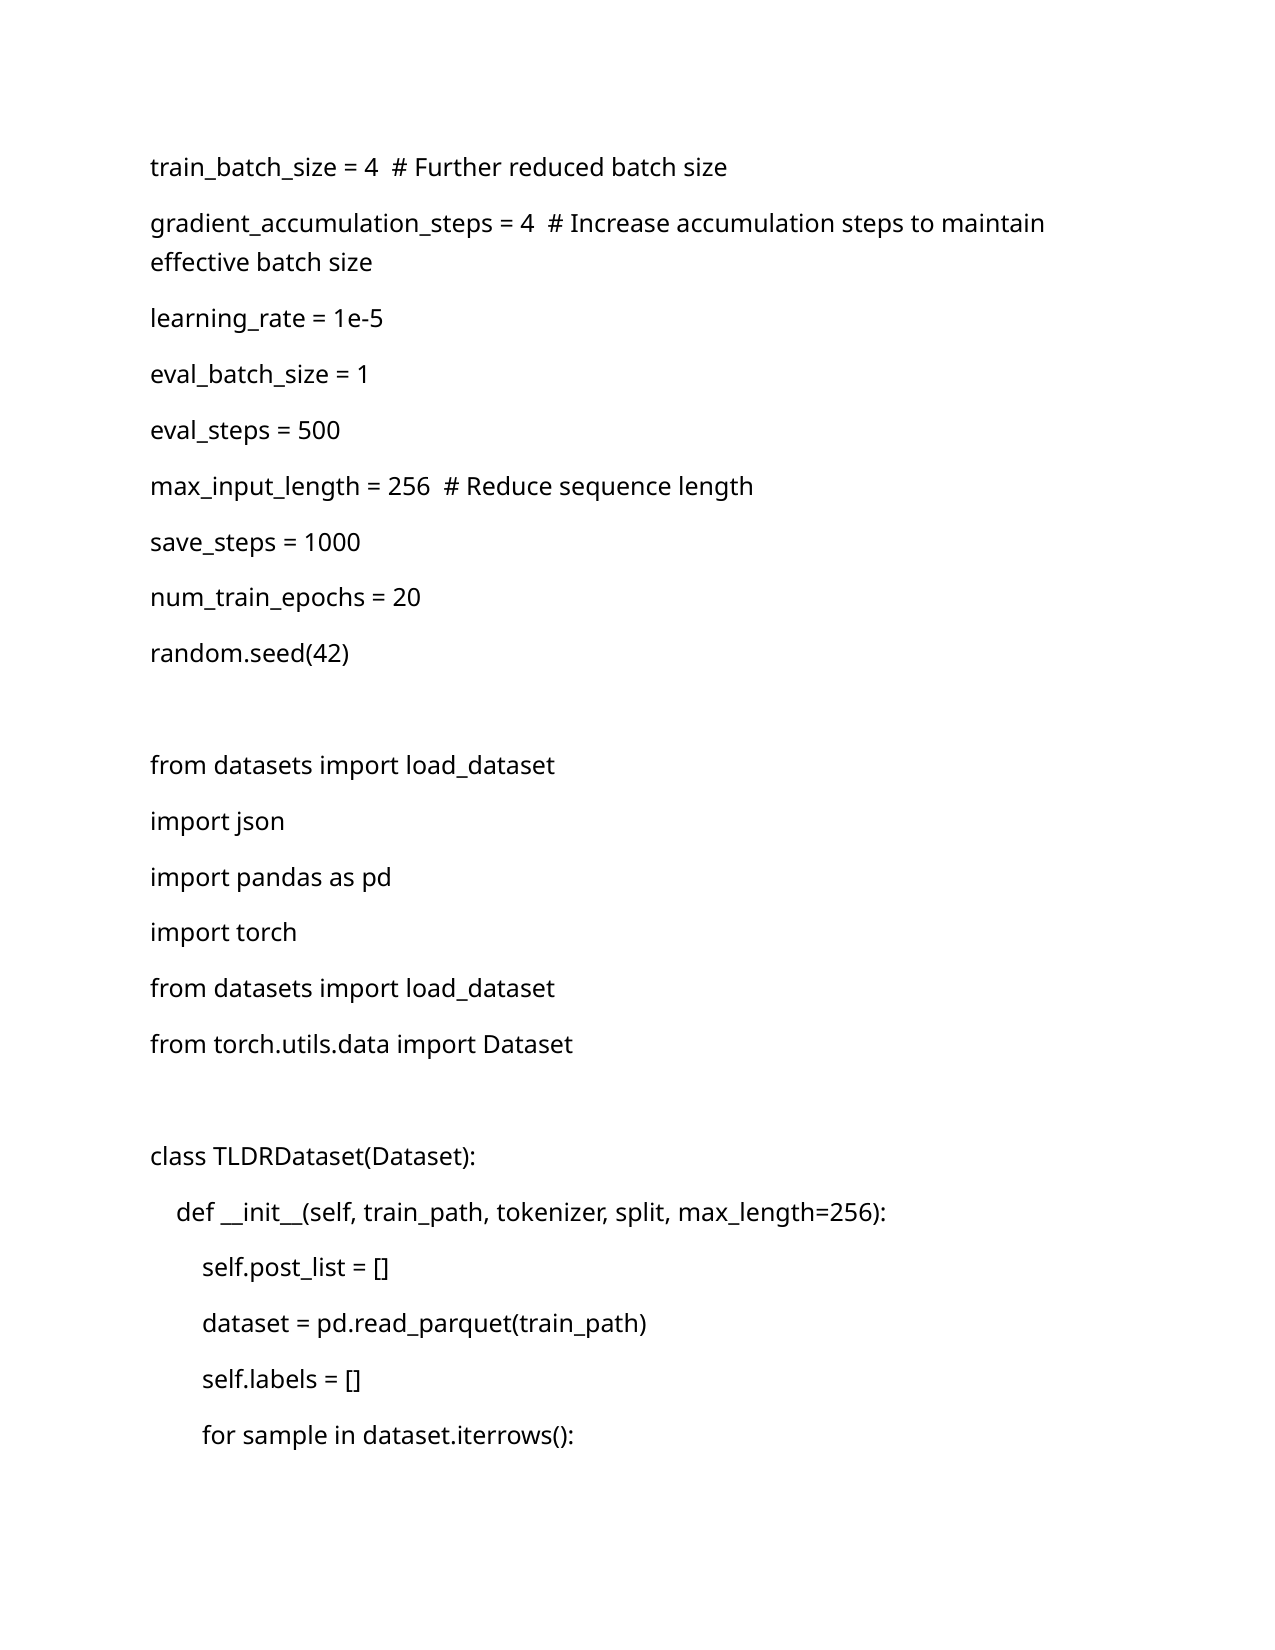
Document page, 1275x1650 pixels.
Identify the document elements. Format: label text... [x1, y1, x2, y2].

text import pandas as pd [150, 859, 1125, 893]
text num_train_epochs = 20 [150, 580, 1125, 614]
text learning_rate = 1e-5 [150, 301, 1125, 335]
text from torch.utils.data import Dataset [150, 1027, 1125, 1061]
text class TLDRDataset(Dataset): [150, 1138, 1125, 1172]
text from datasets import load_dataset [150, 971, 1125, 1005]
text dataset = pd.read_parquet(train_path) [150, 1306, 1125, 1340]
text eval_batch_size = 1 [150, 357, 1125, 391]
text train_batch_size = 4 # Further reduced batch size [150, 150, 1125, 184]
text import json [150, 803, 1125, 837]
text def __init__(self, train_path, tokenizer, split, max_length=256): [150, 1194, 1125, 1228]
text import torch [150, 915, 1125, 949]
text from datasets import load_dataset [150, 747, 1125, 782]
text gradient_accumulation_steps = 4 # Increase accumulation steps to maintain effective batch size [150, 206, 1125, 279]
text save_steps = 1000 [150, 524, 1125, 558]
text random.seed(42) [150, 636, 1125, 670]
text self.post_list = [] [150, 1250, 1125, 1284]
text eval_steps = 500 [150, 412, 1125, 447]
text for sample in dataset.iterrows(): [150, 1417, 1125, 1452]
text max_input_length = 256 # Reduce sequence length [150, 468, 1125, 502]
text self.labels = [] [150, 1362, 1125, 1396]
